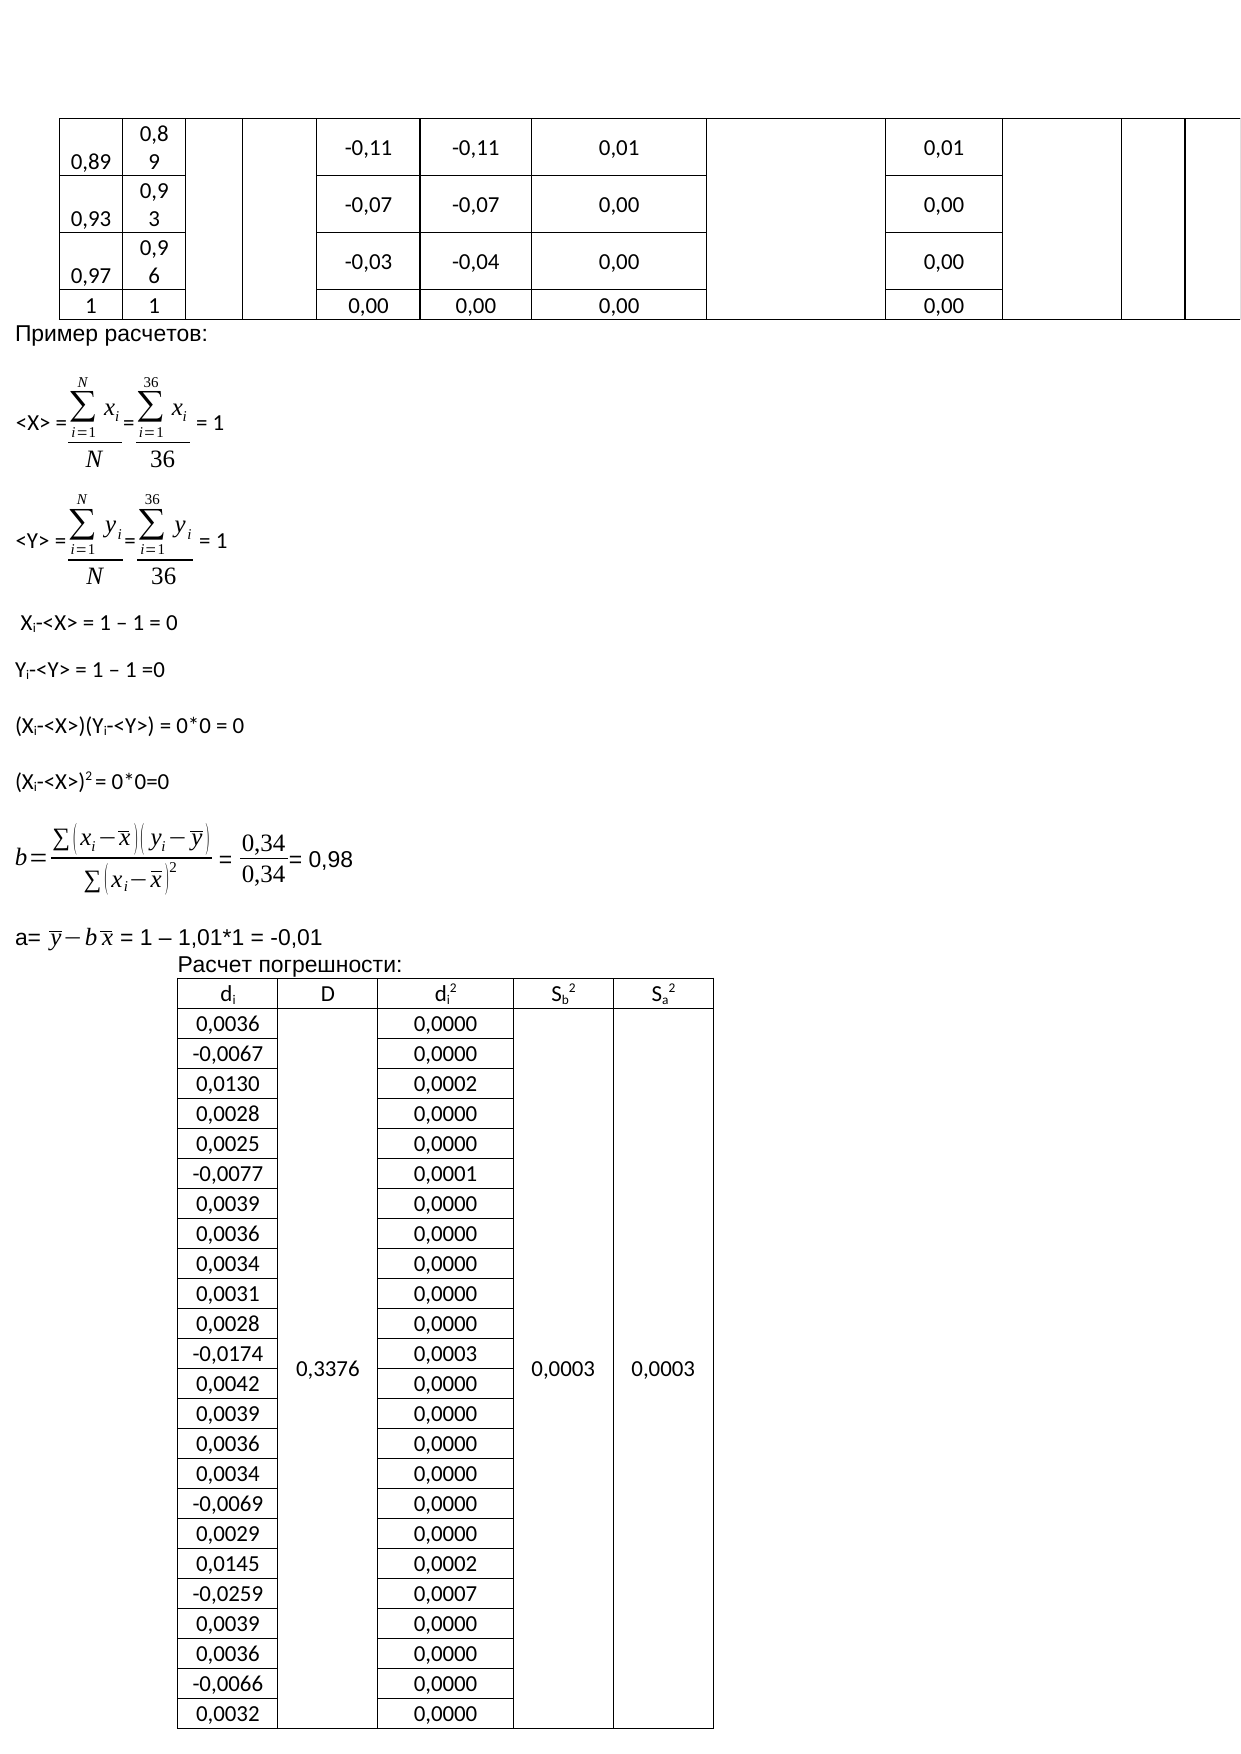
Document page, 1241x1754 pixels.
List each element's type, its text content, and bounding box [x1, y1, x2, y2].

table_cell 0,0000 [378, 1309, 513, 1337]
table_cell 0,0000 [378, 1219, 513, 1247]
table_cell 0,0031 [178, 1279, 277, 1307]
table_cell 0,0000 [378, 1009, 513, 1037]
table_cell 0,0003 [614, 1009, 713, 1727]
table_cell 0,0145 [178, 1549, 277, 1577]
text Пример расчетов: [15, 320, 1152, 347]
table_cell 0,00 [532, 233, 706, 289]
table_cell 0,00 [532, 176, 706, 232]
table_header D [278, 979, 377, 1007]
table_cell 1 [60, 290, 122, 319]
table_cell 0,0002 [378, 1069, 513, 1097]
table_cell 0,0007 [378, 1579, 513, 1607]
table_header di [178, 979, 277, 1007]
table_cell 0,89 [60, 119, 122, 175]
table_cell -0,11 [317, 119, 419, 175]
table_cell 0,0042 [178, 1369, 277, 1397]
text = = 0,98 [15, 821, 1152, 897]
table_cell 0,0000 [378, 1249, 513, 1277]
text Yi-<Y> = 1 – 1 =0 [15, 655, 1152, 683]
table_cell 0,0000 [378, 1399, 513, 1427]
table_cell 0,0034 [178, 1249, 277, 1277]
table_cell 0,0000 [378, 1639, 513, 1667]
table_cell 0,00 [421, 290, 531, 319]
table_cell 0,0036 [178, 1639, 277, 1667]
table_cell 0,00 [886, 290, 1002, 319]
table_cell -0,0077 [178, 1159, 277, 1187]
table_cell 0,00 [886, 233, 1002, 289]
table_cell -0,03 [317, 233, 419, 289]
table_cell 0,0028 [178, 1099, 277, 1127]
table_cell 0,0000 [378, 1519, 513, 1547]
table_cell 0,0000 [378, 1369, 513, 1397]
table_cell 0,0003 [514, 1009, 613, 1727]
table_cell 0,96 [123, 233, 185, 289]
table_cell 0,0025 [178, 1129, 277, 1157]
table_cell 0,97 [60, 233, 122, 289]
table_cell -0,04 [421, 233, 531, 289]
table_cell -0,11 [421, 119, 531, 175]
table_cell 0,0036 [178, 1429, 277, 1457]
table_cell 0,0039 [178, 1609, 277, 1637]
table_cell 0,0000 [378, 1669, 513, 1697]
table_cell -0,07 [421, 176, 531, 232]
table_cell 0,00 [317, 290, 419, 319]
table_cell 0,00 [886, 176, 1002, 232]
table_cell 0,0032 [178, 1699, 277, 1727]
table_cell 0,0000 [378, 1039, 513, 1067]
text (Xi-<X>)2 = 0*0=0 [15, 767, 1152, 795]
table_cell -0,07 [317, 176, 419, 232]
table_cell 0,93 [60, 176, 122, 232]
text Расчет погрешности: [177, 951, 1152, 977]
table_cell -0,0069 [178, 1489, 277, 1517]
table_cell 0,0000 [378, 1099, 513, 1127]
table_cell 0,0000 [378, 1129, 513, 1157]
table_header Sb2 [514, 979, 613, 1007]
table_cell 0,0036 [178, 1009, 277, 1037]
table_cell 0,0028 [178, 1309, 277, 1337]
table_cell 0,01 [532, 119, 706, 175]
table_cell 0,0001 [378, 1159, 513, 1187]
table_header Sa2 [614, 979, 713, 1007]
table_cell -0,0259 [178, 1579, 277, 1607]
table_cell 0,0039 [178, 1399, 277, 1427]
table_cell 0,0039 [178, 1189, 277, 1217]
table_cell -0,0174 [178, 1339, 277, 1367]
table_cell 0,01 [886, 119, 1002, 175]
table_cell 0,0029 [178, 1519, 277, 1547]
table_cell 0,0000 [378, 1699, 513, 1727]
table_header di2 [378, 979, 513, 1007]
text a= = 1 – 1,01*1 = -0,01 [15, 923, 1152, 951]
table_cell 0,0036 [178, 1219, 277, 1247]
table_cell 0,0000 [378, 1609, 513, 1637]
table_cell 0,93 [123, 176, 185, 232]
text <Y> == = 1 [0, 491, 1152, 589]
table_cell 0,0130 [178, 1069, 277, 1097]
table_cell 0,0000 [378, 1279, 513, 1307]
text Xi-<X> = 1 – 1 = 0 [0, 608, 1152, 636]
table_cell 0,0003 [378, 1339, 513, 1367]
table_cell -0,0066 [178, 1669, 277, 1697]
table_cell 0,0000 [378, 1489, 513, 1517]
table_cell 0,0034 [178, 1459, 277, 1487]
table_cell 0,0002 [378, 1549, 513, 1577]
table_cell 0,0000 [378, 1459, 513, 1487]
table_cell 0,3376 [278, 1009, 377, 1727]
table_cell 0,00 [532, 290, 706, 319]
table_cell -0,0067 [178, 1039, 277, 1067]
table_cell 1 [123, 290, 185, 319]
text (Xi-<X>)(Yi-<Y>) = 0*0 = 0 [15, 711, 1152, 739]
text <X> == = 1 [0, 373, 1152, 472]
table_cell 0,0000 [378, 1189, 513, 1217]
table_cell 0,89 [123, 119, 185, 175]
table_cell 0,0000 [378, 1429, 513, 1457]
